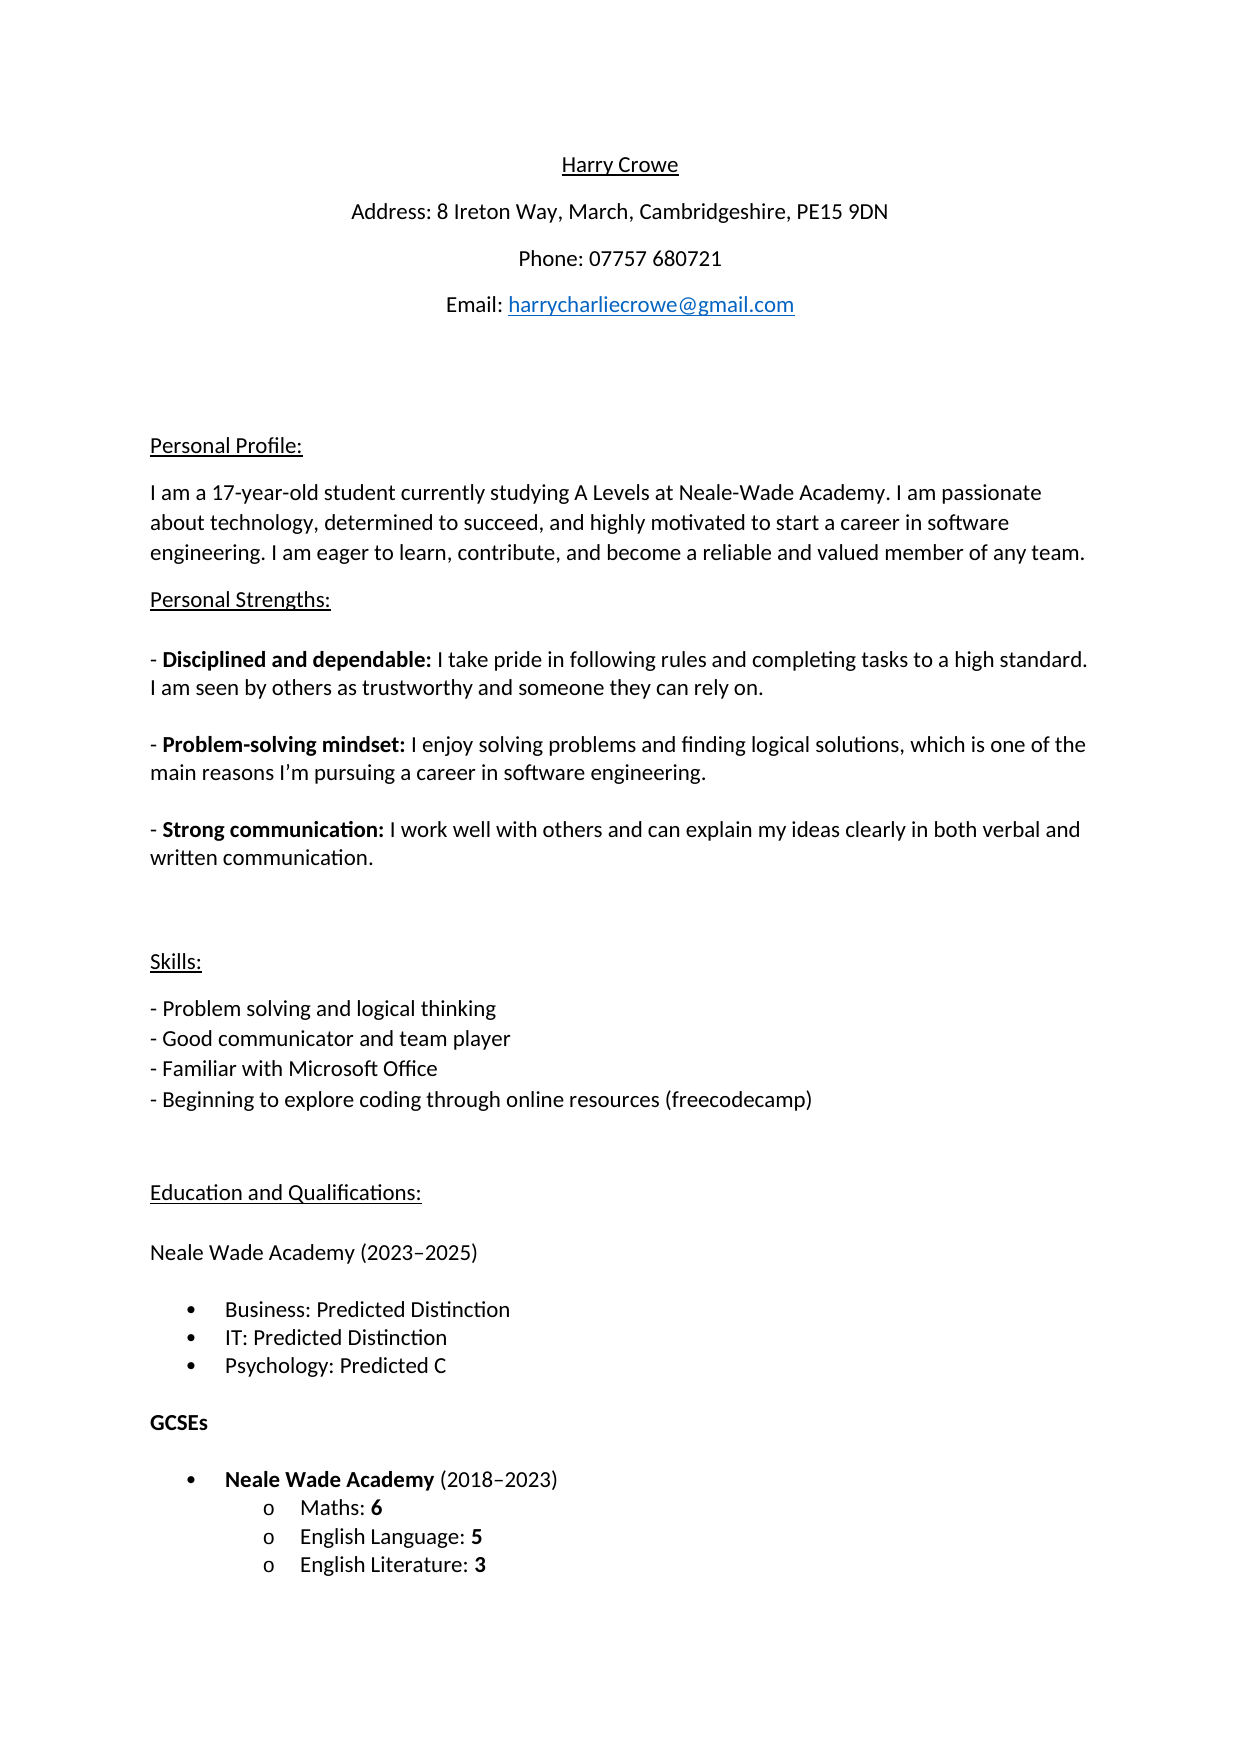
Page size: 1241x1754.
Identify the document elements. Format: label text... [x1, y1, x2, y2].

list Maths: 6 [262, 1493, 1090, 1522]
text - Problem solving and logical thinking - Good communicator and team player - Familiar with Microsoft Office - Beginning to explore coding through online resources (freecodecamp) [150, 994, 1090, 1113]
text I am a 17-year-old student currently studying A Levels at Neale-Wade Academy. I am passionate about technology, determined to succeed, and highly motivated to start a career in software engineering. I am eager to learn, contribute, and become a reliable and valued member of any team. [150, 478, 1090, 567]
text Personal Profile: [150, 431, 1090, 459]
list Psychology: Predicted C [187, 1351, 1090, 1379]
list Neale Wade Academy (2018–2023) [187, 1466, 1090, 1493]
text - Problem-solving mindset: I enjoy solving problems and finding logical solutions, which is one of the main reasons I’m pursuing a career in software engineering. [150, 730, 1090, 786]
text - Disciplined and dependable: I take pride in following rules and completing tasks to a high standard. I am seen by others as trustworthy and someone they can rely on. [150, 645, 1090, 701]
text Harry Crowe [150, 150, 1090, 178]
text Address: 8 Ireton Way, March, Cambridgeshire, PE15 9DN [150, 197, 1090, 225]
text Neale Wade Academy (2023–2025) [150, 1238, 1090, 1266]
text Education and Qualifications: [150, 1178, 1090, 1207]
text GCSEs [150, 1408, 1090, 1436]
text Personal Strengths: [150, 585, 1090, 613]
text Email: harrycharliecrowe@gmail.com [150, 291, 1090, 319]
list English Language: 5 [262, 1522, 1090, 1551]
text Skills: [150, 947, 1090, 975]
text - Strong communication: I work well with others and can explain my ideas clearly in both verbal and written communication. [150, 815, 1090, 871]
list Business: Predicted Distinction [187, 1295, 1090, 1323]
list IT: Predicted Distinction [187, 1323, 1090, 1351]
list English Literature: 3 [262, 1551, 1090, 1579]
text Phone: 07757 680721 [150, 244, 1090, 272]
